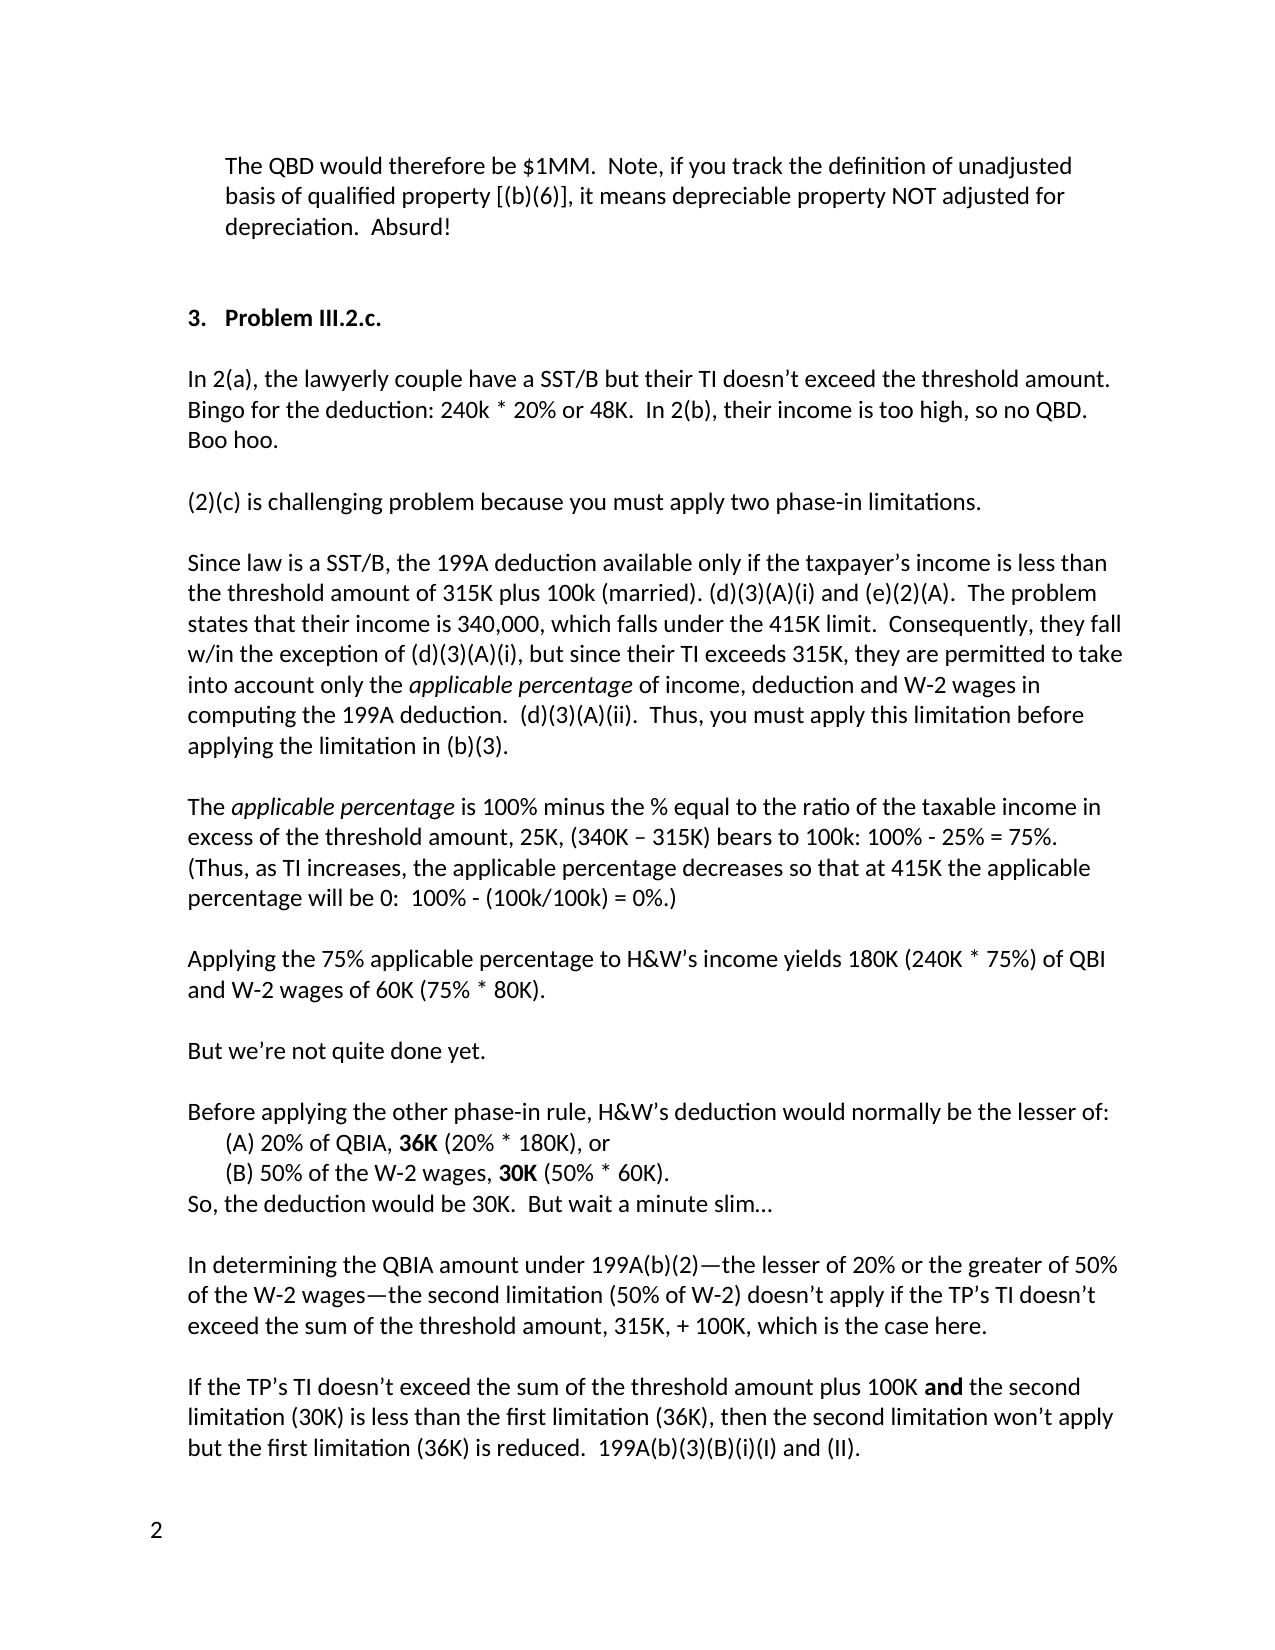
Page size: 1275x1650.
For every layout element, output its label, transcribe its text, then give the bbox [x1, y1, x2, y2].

text In 2(a), the lawyerly couple have a SST/B but their TI doesn’t exceed the threshold amount. Bingo for the deduction: 240k * 20% or 48K. In 2(b), their income is too high, so no QBD. Boo hoo. [187, 364, 1125, 455]
text The QBD would therefore be $1MM. Note, if you track the definition of unadjusted basis of qualified property [(b)(6)], it means depreciable property NOT adjusted for depreciation. Absurd! [225, 150, 1125, 242]
text In determining the QBIA amount under 199A(b)(2)—the lesser of 20% or the greater of 50% of the W-2 wages—the second limitation (50% of W-2) doesn’t apply if the TP’s TI doesn’t exceed the sum of the threshold amount, 315K, + 100K, which is the case here. [187, 1249, 1125, 1340]
text The applicable percentage is 100% minus the % equal to the ratio of the taxable income in excess of the threshold amount, 25K, (340K – 315K) bears to 100k: 100% - 25% = 75%. (Thus, as TI increases, the applicable percentage decreases so that at 415K the applicable percentage will be 0: 100% - (100k/100k) = 0%.) [187, 791, 1125, 913]
text (2)(c) is challenging problem because you must apply two phase-in limitations. [187, 486, 1125, 516]
text If the TP’s TI doesn’t exceed the sum of the threshold amount plus 100K and the second limitation (30K) is less than the first limitation (36K), then the second limitation won’t apply but the first limitation (36K) is reduced. 199A(b)(3)(B)(i)(I) and (II). [187, 1371, 1125, 1462]
text Applying the 75% applicable percentage to H&W’s income yields 180K (240K * 75%) of QBI and W-2 wages of 60K (75% * 80K). [187, 943, 1125, 1004]
text So, the deduction would be 30K. But wait a minute slim… [187, 1188, 1125, 1218]
text Since law is a SST/B, the 199A deduction available only if the taxpayer’s income is less than the threshold amount of 315K plus 100k (married). (d)(3)(A)(i) and (e)(2)(A). The problem states that their income is 340,000, which falls under the 415K limit. Consequently, they fall w/in the exception of (d)(3)(A)(i), but since their TI exceeds 315K, they are permitted to take into account only the applicable percentage of income, deduction and W-2 wages in computing the 199A deduction. (d)(3)(A)(ii). Thus, you must apply this limitation before applying the limitation in (b)(3). [187, 547, 1125, 760]
text Before applying the other phase-in rule, H&W’s deduction would normally be the lesser of: [187, 1096, 1125, 1127]
text But we’re not quite done yet. [187, 1035, 1125, 1066]
text (B) 50% of the W-2 wages, 30K (50% * 60K). [187, 1157, 1125, 1188]
list Problem III.2.c. [187, 303, 1125, 333]
text (A) 20% of QBIA, 36K (20% * 180K), or [187, 1127, 1125, 1157]
